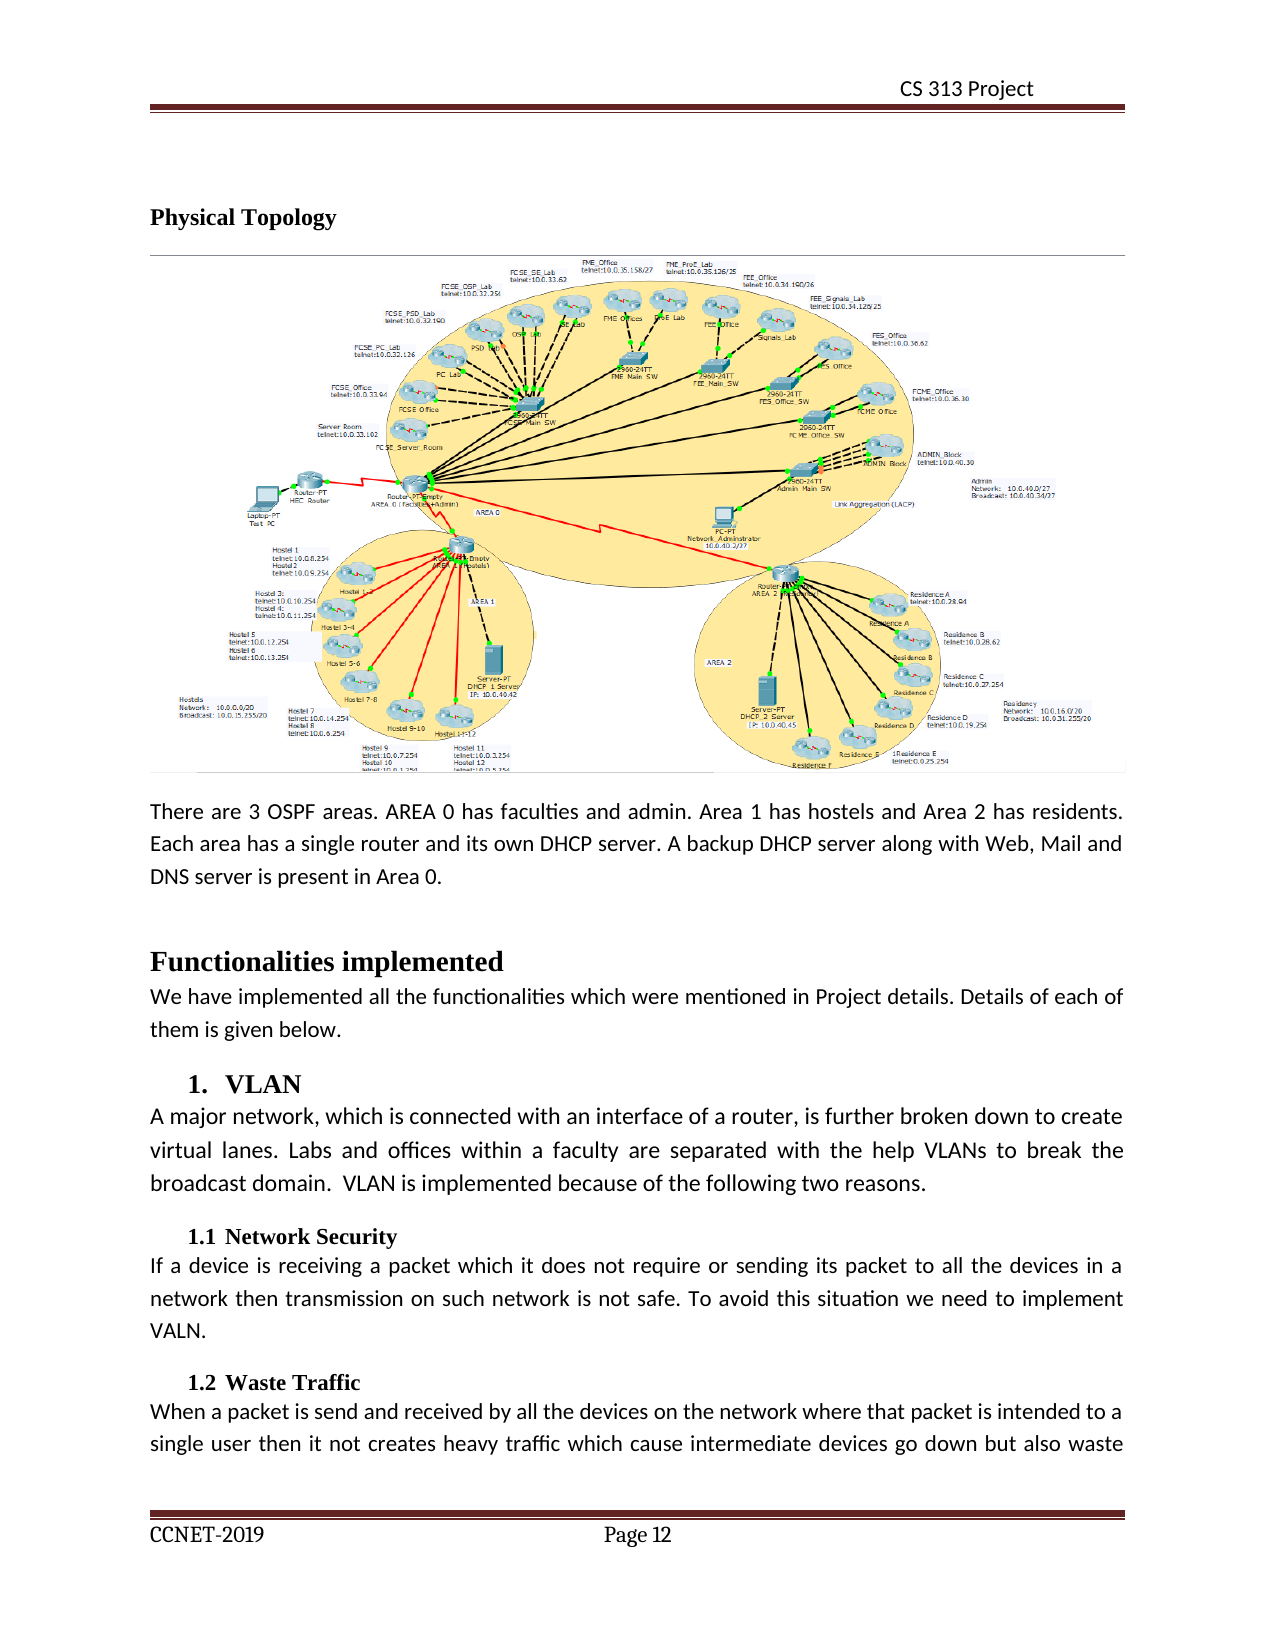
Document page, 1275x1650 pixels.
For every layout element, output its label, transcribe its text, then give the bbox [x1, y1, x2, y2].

subtitle VLAN [187, 963, 1125, 994]
subtitle Functionalities implemented [150, 839, 1125, 872]
text We have implemented all the functionalities which were mentioned in Project details. Details of each of them is given below. [150, 877, 1125, 938]
text When a packet is send and received by all the devices on the network where that packet is intended to a single user then it not creates heavy traffic which cause intermediate devices go down but also waste the necessary bandwidth of the network. VLAN is used in such kind of scenarios to avoid network collapse. [150, 1292, 1125, 1417]
text If a device is receiving a packet which it does not require or sending its packet to all the devices in a network then transmission on such network is not safe. To avoid this situation we need to implement VALN. [150, 1146, 1125, 1239]
picture [150, 150, 1125, 668]
subtitle Waste Traffic [187, 1264, 1125, 1290]
text A major network, which is connected with an interface of a router, is further broken down to create virtual lanes. Labs and offices within a faculty are separated with the help VLANs to break the broadcast domain. VLAN is implemented because of the following two reasons. [150, 996, 1125, 1093]
subtitle Network Security [187, 1118, 1125, 1144]
text There are 3 OSPF areas. AREA 0 has faculties and admin. Area 1 has hostels and Area 2 has residents. Each area has a single router and its own DHCP server. A backup DHCP server along with Web, Mail and DNS server is present in Area 0. [150, 692, 1125, 785]
